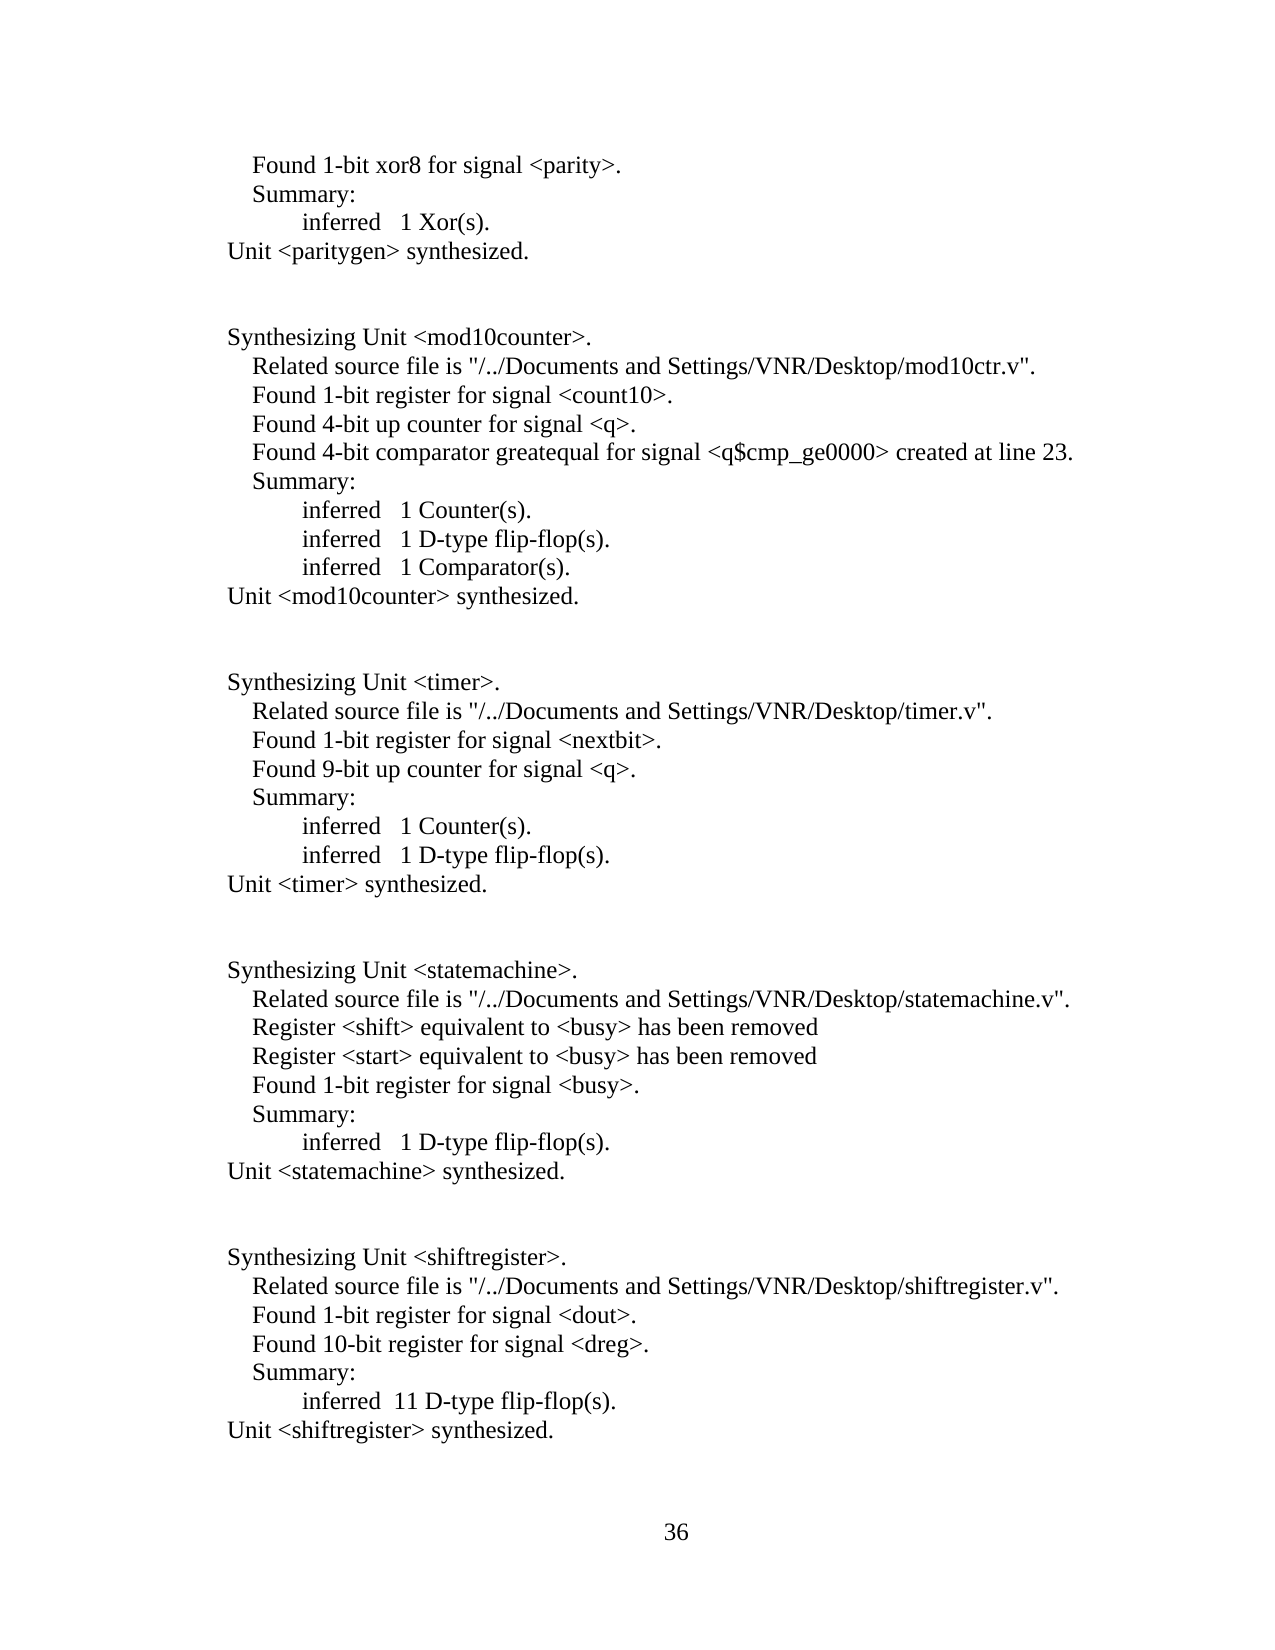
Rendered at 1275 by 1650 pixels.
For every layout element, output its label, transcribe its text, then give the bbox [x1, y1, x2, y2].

text Found 1-bit xor8 for signal <parity>. [227, 150, 1125, 179]
text Unit <statemachine> synthesized. [227, 1156, 1125, 1185]
text Unit <shiftregister> synthesized. [227, 1415, 1125, 1444]
text inferred 1 Counter(s). [227, 811, 1125, 840]
text Found 4-bit comparator greatequal for signal <q$cmp_ge0000> created at line 23. [227, 437, 1125, 466]
text Summary: [227, 1357, 1125, 1386]
text Found 1-bit register for signal <dout>. [227, 1300, 1125, 1329]
text inferred 1 D-type flip-flop(s). [227, 524, 1125, 552]
text inferred 11 D-type flip-flop(s). [227, 1386, 1125, 1415]
text Summary: [227, 466, 1125, 495]
text Related source file is "/../Documents and Settings/VNR/Desktop/statemachine.v". [227, 984, 1125, 1012]
text Related source file is "/../Documents and Settings/VNR/Desktop/mod10ctr.v". [227, 351, 1125, 380]
text Related source file is "/../Documents and Settings/VNR/Desktop/shiftregister.v". [227, 1271, 1125, 1300]
text Register <start> equivalent to <busy> has been removed [227, 1041, 1125, 1070]
text Synthesizing Unit <mod10counter>. [227, 322, 1125, 351]
text Summary: [227, 782, 1125, 811]
text Synthesizing Unit <statemachine>. [227, 955, 1125, 984]
text Found 1-bit register for signal <busy>. [227, 1070, 1125, 1099]
text inferred 1 Counter(s). [227, 495, 1125, 524]
text Found 10-bit register for signal <dreg>. [227, 1329, 1125, 1357]
text Found 1-bit register for signal <nextbit>. [227, 725, 1125, 754]
text Related source file is "/../Documents and Settings/VNR/Desktop/timer.v". [227, 696, 1125, 725]
text Summary: [227, 1099, 1125, 1127]
text Found 4-bit up counter for signal <q>. [227, 409, 1125, 437]
text inferred 1 D-type flip-flop(s). [227, 840, 1125, 869]
text Found 9-bit up counter for signal <q>. [227, 754, 1125, 782]
text Synthesizing Unit <timer>. [227, 667, 1125, 696]
text inferred 1 Xor(s). [227, 207, 1125, 236]
text inferred 1 Comparator(s). [227, 552, 1125, 581]
text Unit <mod10counter> synthesized. [227, 581, 1125, 610]
text Found 1-bit register for signal <count10>. [227, 380, 1125, 409]
text Unit <timer> synthesized. [227, 869, 1125, 897]
text Register <shift> equivalent to <busy> has been removed [227, 1012, 1125, 1041]
text inferred 1 D-type flip-flop(s). [227, 1127, 1125, 1156]
text Synthesizing Unit <shiftregister>. [227, 1242, 1125, 1271]
text Summary: [227, 179, 1125, 207]
text Unit <paritygen> synthesized. [227, 236, 1125, 265]
